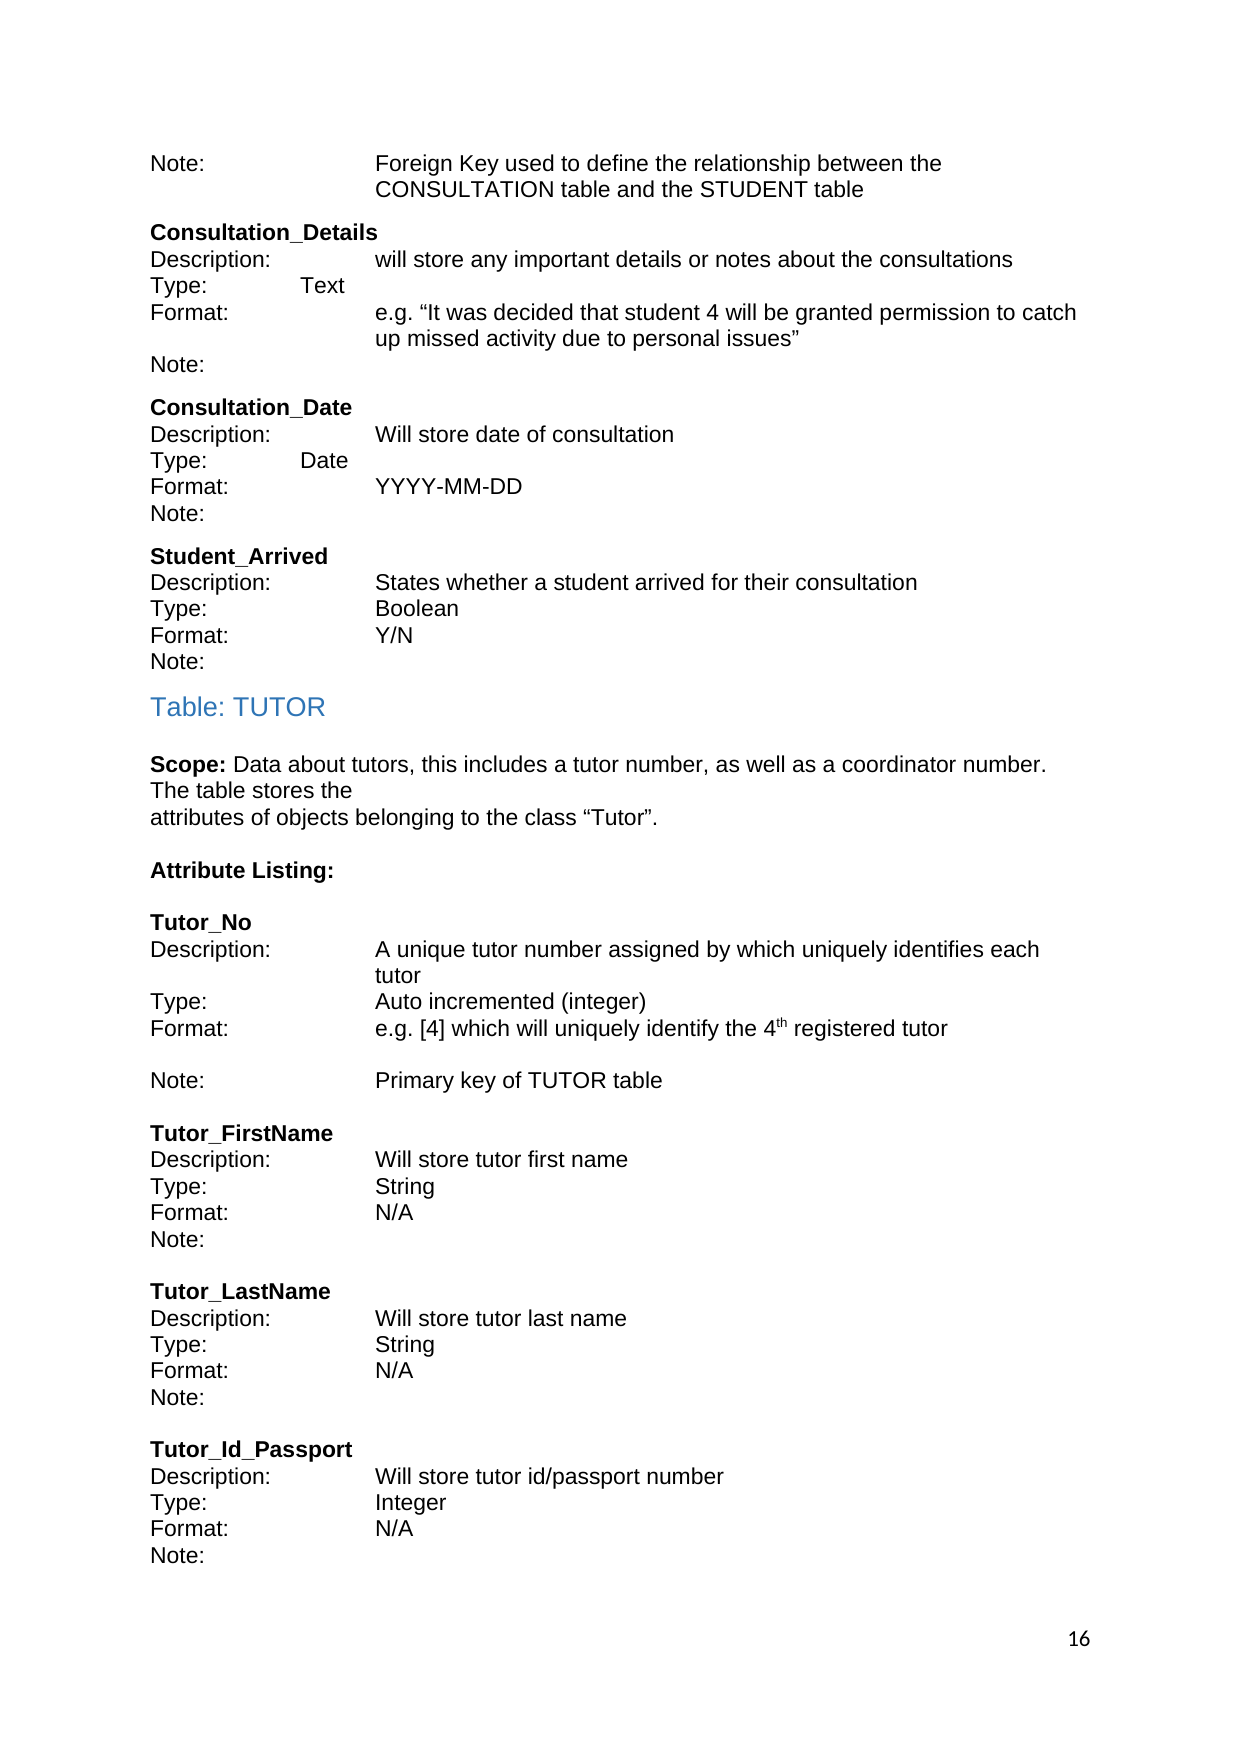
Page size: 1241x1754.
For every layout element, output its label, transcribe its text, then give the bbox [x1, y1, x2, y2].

text Note: [150, 648, 1090, 674]
subtitle Table: TUTOR [150, 691, 1090, 722]
text Description: will store any important details or notes about the consultations [150, 246, 1090, 272]
text Type: Boolean [150, 595, 1090, 622]
text Type: String [150, 1331, 1090, 1357]
text Type: String [150, 1173, 1090, 1199]
text Tutor_FirstName [150, 1120, 1090, 1146]
text Description: Will store tutor id/passport number [150, 1463, 1090, 1489]
text Note: [150, 1384, 1090, 1410]
text Note: [150, 351, 1090, 377]
text Consultation_Details [150, 219, 1090, 246]
text Type: Auto incremented (integer) [150, 988, 1090, 1015]
text Tutor_No [150, 909, 1090, 936]
text Tutor_LastName [150, 1278, 1090, 1304]
text Type: Text [150, 272, 1090, 298]
text Format: N/A [150, 1199, 1090, 1226]
text Note: [150, 499, 1090, 526]
text Format: Y/N [150, 622, 1090, 648]
text attributes of objects belonging to the class “Tutor”. [150, 804, 1090, 830]
text Format: YYYY-MM-DD [150, 473, 1090, 499]
text Note: [150, 1226, 1090, 1252]
text Format: e.g. “It was decided that student 4 will be granted permission to catch up missed activity due to personal issues” [150, 298, 1090, 351]
text Description: Will store date of consultation [150, 421, 1090, 447]
text Description: A unique tutor number assigned by which uniquely identifies each tutor [150, 936, 1090, 988]
text Description: Will store tutor last name [150, 1304, 1090, 1331]
text Note: Foreign Key used to define the relationship between the CONSULTATION table and the STUDENT table [150, 150, 1090, 203]
text Note: [150, 1542, 1090, 1568]
text Format: N/A [150, 1515, 1090, 1542]
text Description: States whether a student arrived for their consultation [150, 569, 1090, 595]
text Format: e.g. [4] which will uniquely identify the 4th registered tutor [150, 1015, 1090, 1041]
text Tutor_Id_Passport [150, 1436, 1090, 1463]
text Note: Primary key of TUTOR table [150, 1067, 1090, 1094]
text Attribute Listing: [150, 857, 1090, 883]
text Format: N/A [150, 1357, 1090, 1384]
text Scope: Data about tutors, this includes a tutor number, as well as a coordinator number. The table stores the [150, 751, 1090, 804]
text Student_Arrived [150, 543, 1090, 569]
text Type: Date [150, 447, 1090, 473]
text Description: Will store tutor first name [150, 1146, 1090, 1173]
text Type: Integer [150, 1489, 1090, 1515]
text Consultation_Date [150, 394, 1090, 421]
